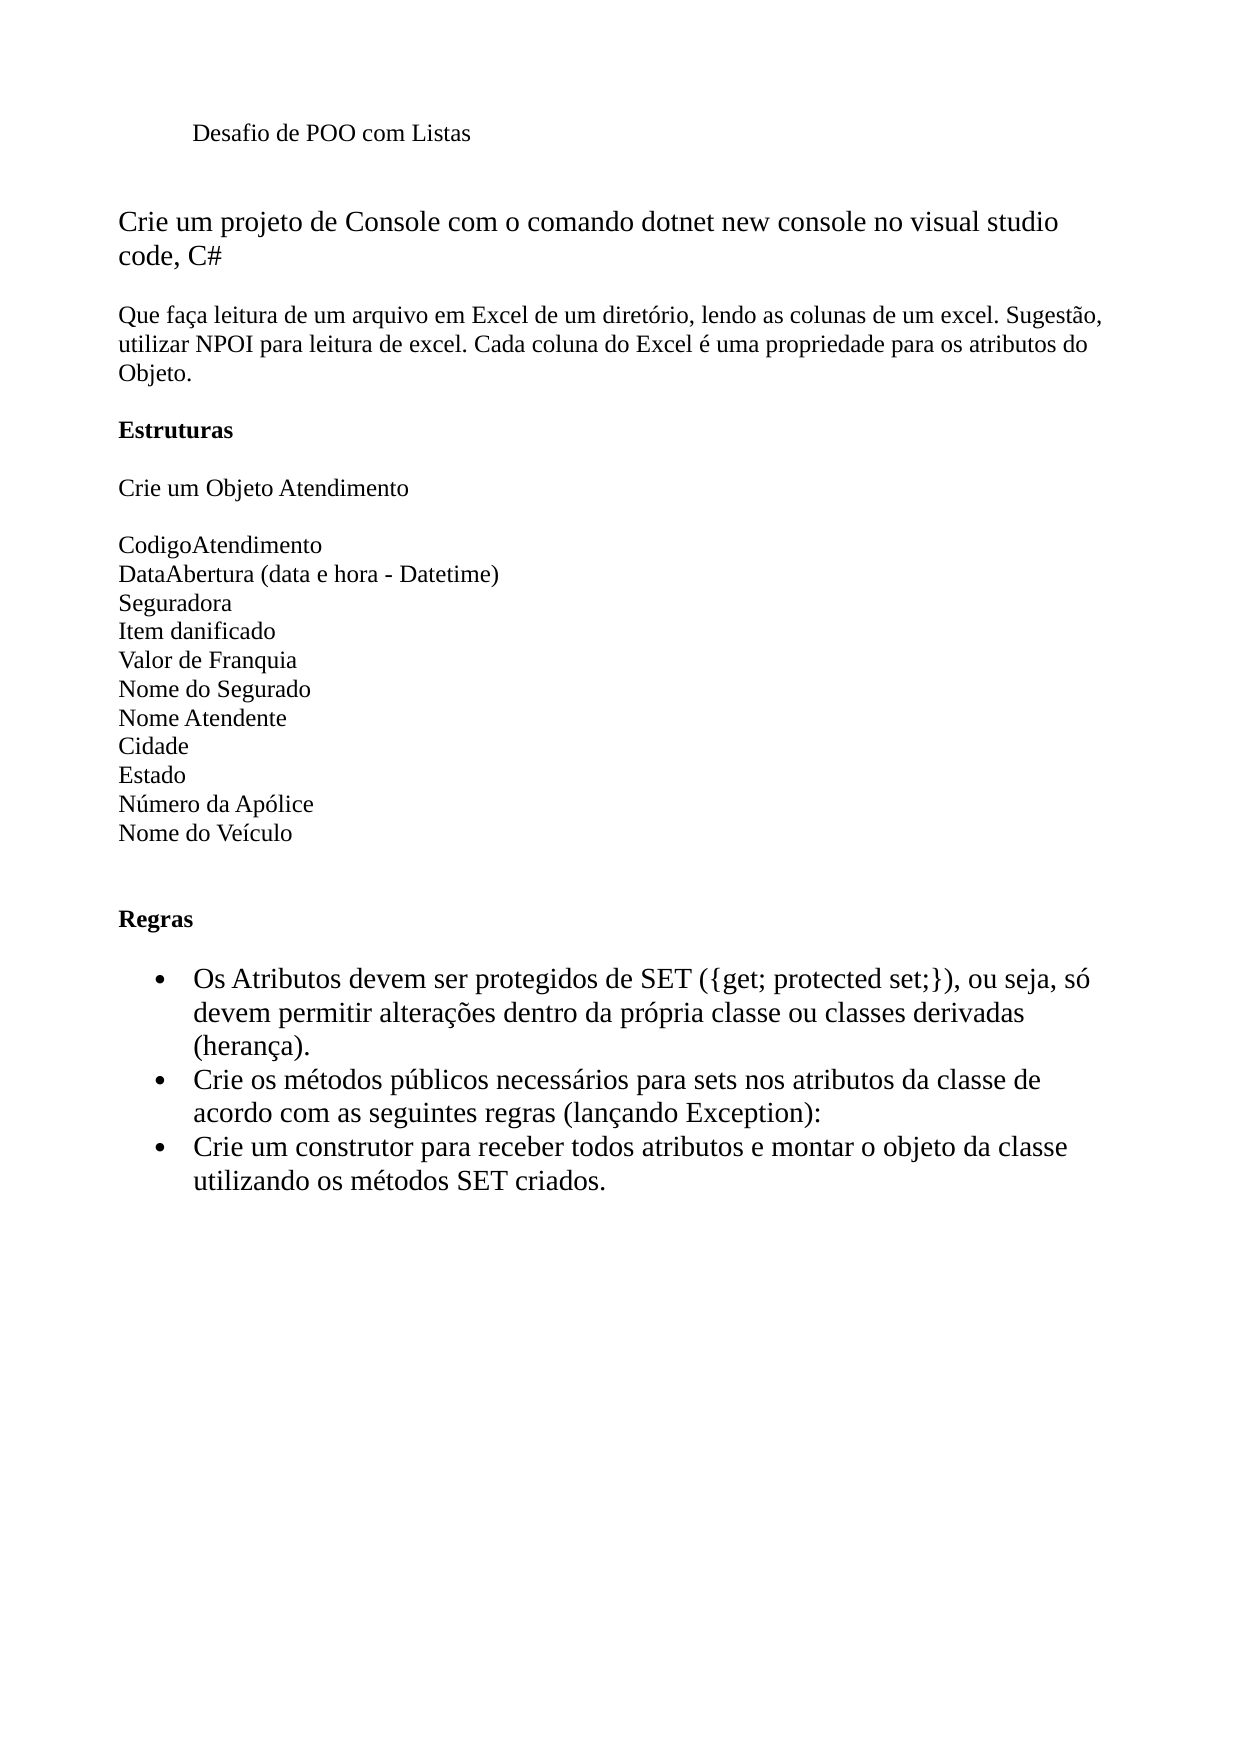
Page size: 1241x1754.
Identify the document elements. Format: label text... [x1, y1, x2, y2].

text DataAbertura (data e hora - Datetime) [118, 559, 1122, 588]
text Desafio de POO com Listas [118, 118, 1122, 147]
text Crie um Objeto Atendimento [118, 473, 1122, 501]
list Crie os métodos públicos necessários para sets nos atributos da classe de acordo com as seguintes regras (lançando Exception): [156, 1062, 1122, 1129]
text Item danificado [118, 616, 1122, 645]
text Nome Atendente [118, 703, 1122, 731]
text Nome do Segurado [118, 674, 1122, 703]
text Nome do Veículo [118, 818, 1122, 846]
text Estado [118, 760, 1122, 789]
list Os Atributos devem ser protegidos de SET ({get; protected set;}), ou seja, só devem permitir alterações dentro da própria classe ou classes derivadas (herança). [156, 961, 1122, 1062]
text Seguradora [118, 588, 1122, 616]
text Crie um projeto de Console com o comando dotnet new console no visual studio code, C# [118, 204, 1122, 271]
text Estruturas [118, 415, 1122, 444]
text Que faça leitura de um arquivo em Excel de um diretório, lendo as colunas de um excel. Sugestão, utilizar NPOI para leitura de excel. Cada coluna do Excel é uma propriedade para os atributos do Objeto. [118, 300, 1122, 386]
text Valor de Franquia [118, 645, 1122, 674]
text Número da Apólice [118, 789, 1122, 818]
text Cidade [118, 731, 1122, 760]
text Regras [118, 904, 1122, 933]
list Crie um construtor para receber todos atributos e montar o objeto da classe utilizando os métodos SET criados. [156, 1129, 1122, 1196]
text CodigoAtendimento [118, 530, 1122, 559]
